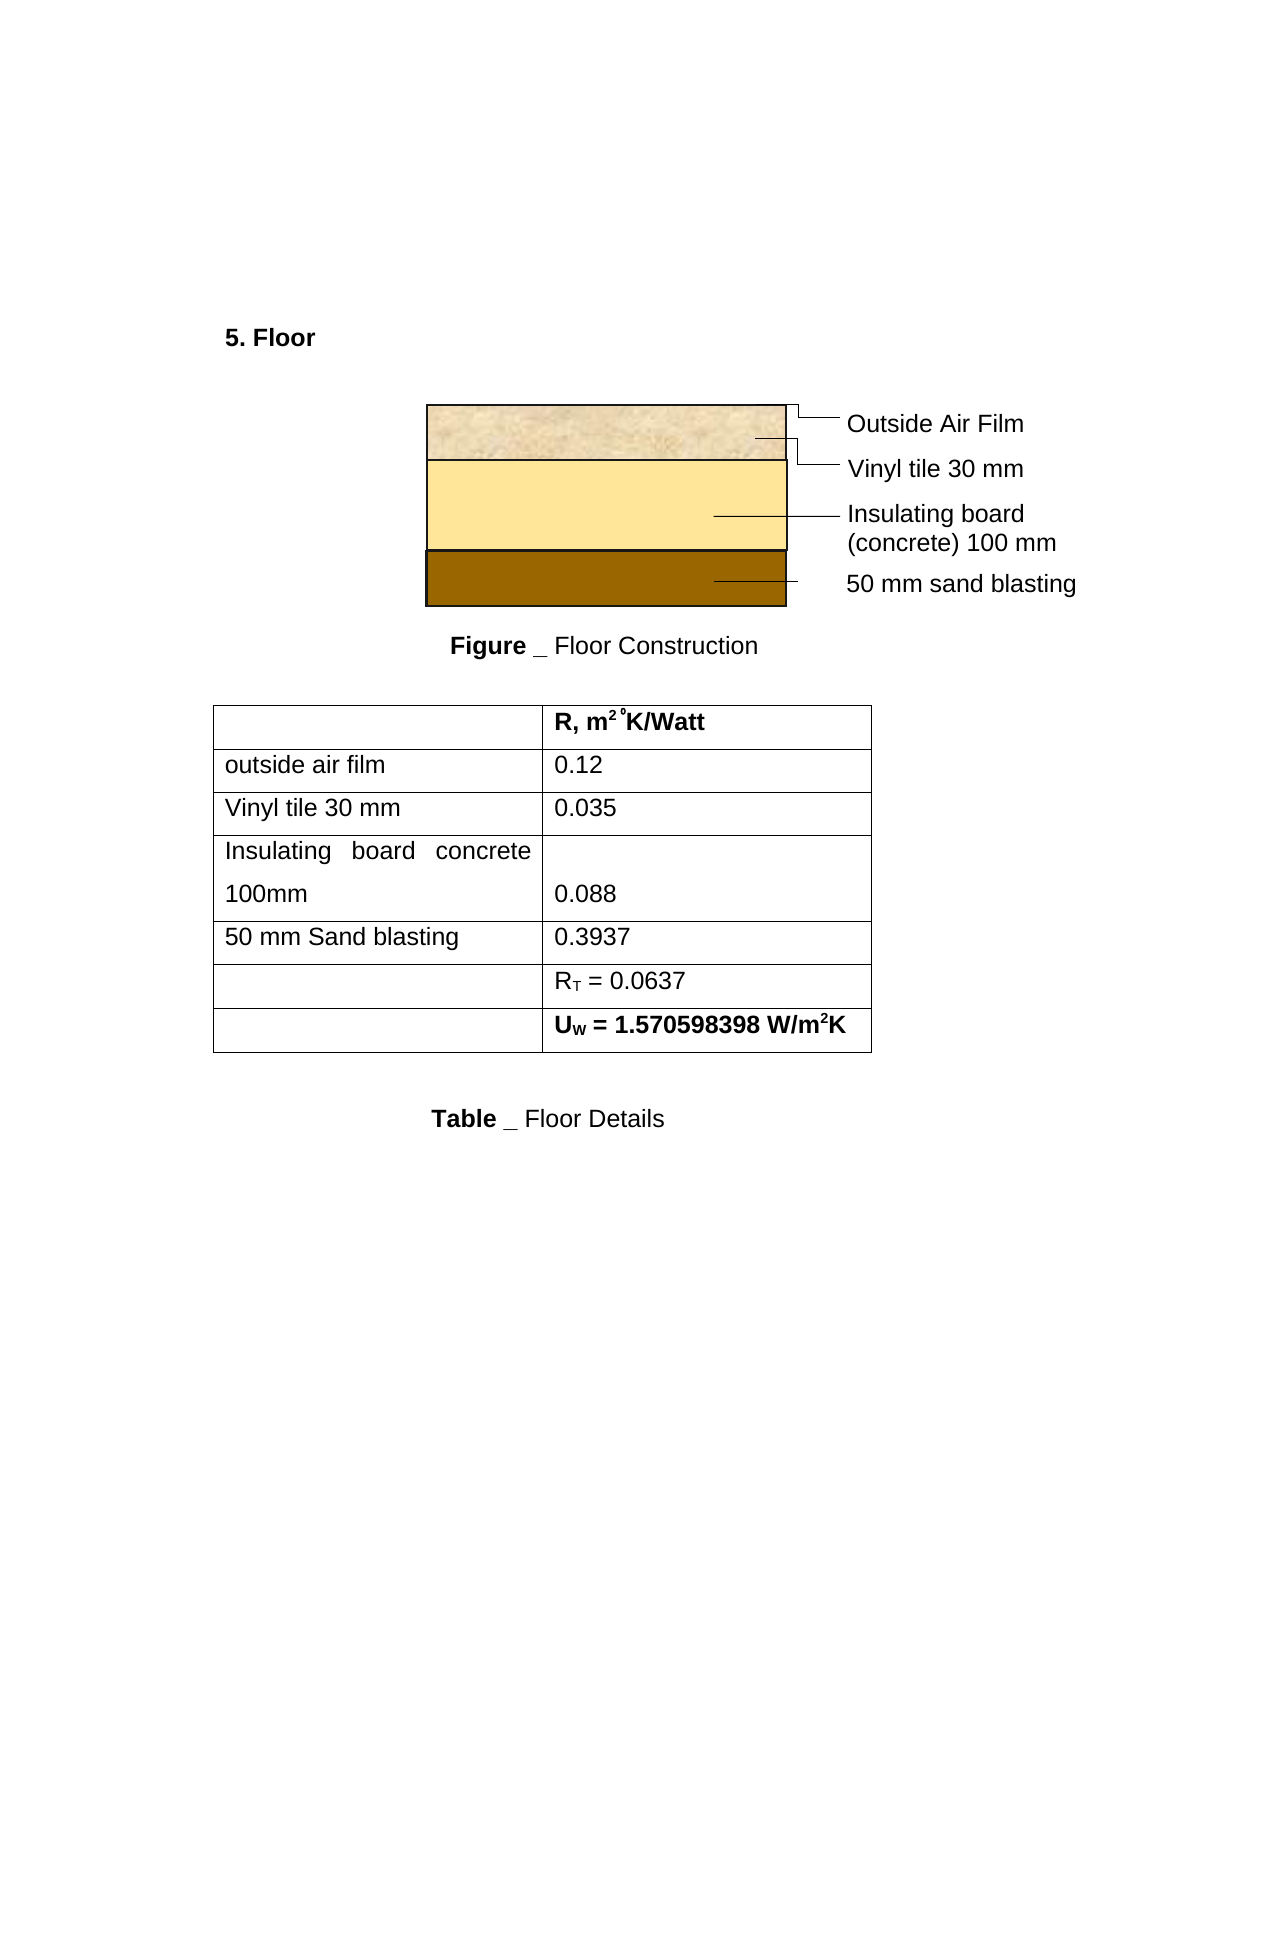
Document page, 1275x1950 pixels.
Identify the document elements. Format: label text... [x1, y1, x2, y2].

table_header [214, 706, 542, 749]
table_cell [214, 1009, 542, 1052]
table_cell RT = 0.0637 [543, 965, 871, 1008]
table_cell [214, 965, 542, 1008]
text Figure _ Floor Construction [225, 631, 1125, 660]
table_cell Insulating board concrete 100mm [214, 836, 542, 921]
text Table _ Floor Details [225, 1104, 1125, 1132]
table_cell outside air film [214, 750, 542, 792]
picture [428, 406, 785, 459]
table_cell 0.12 [543, 750, 871, 792]
table_header R, m2 ⁰K/Watt [543, 706, 871, 749]
table_cell UW = 1.570598398 W/m2K [543, 1009, 871, 1052]
table_cell 0.3937 [543, 922, 871, 964]
table_cell 0.035 [543, 793, 871, 835]
text 5. Floor [225, 322, 1125, 351]
table_cell Vinyl tile 30 mm [214, 793, 542, 835]
table_cell 0.088 [543, 836, 871, 921]
table_cell 50 mm Sand blasting [214, 922, 542, 964]
